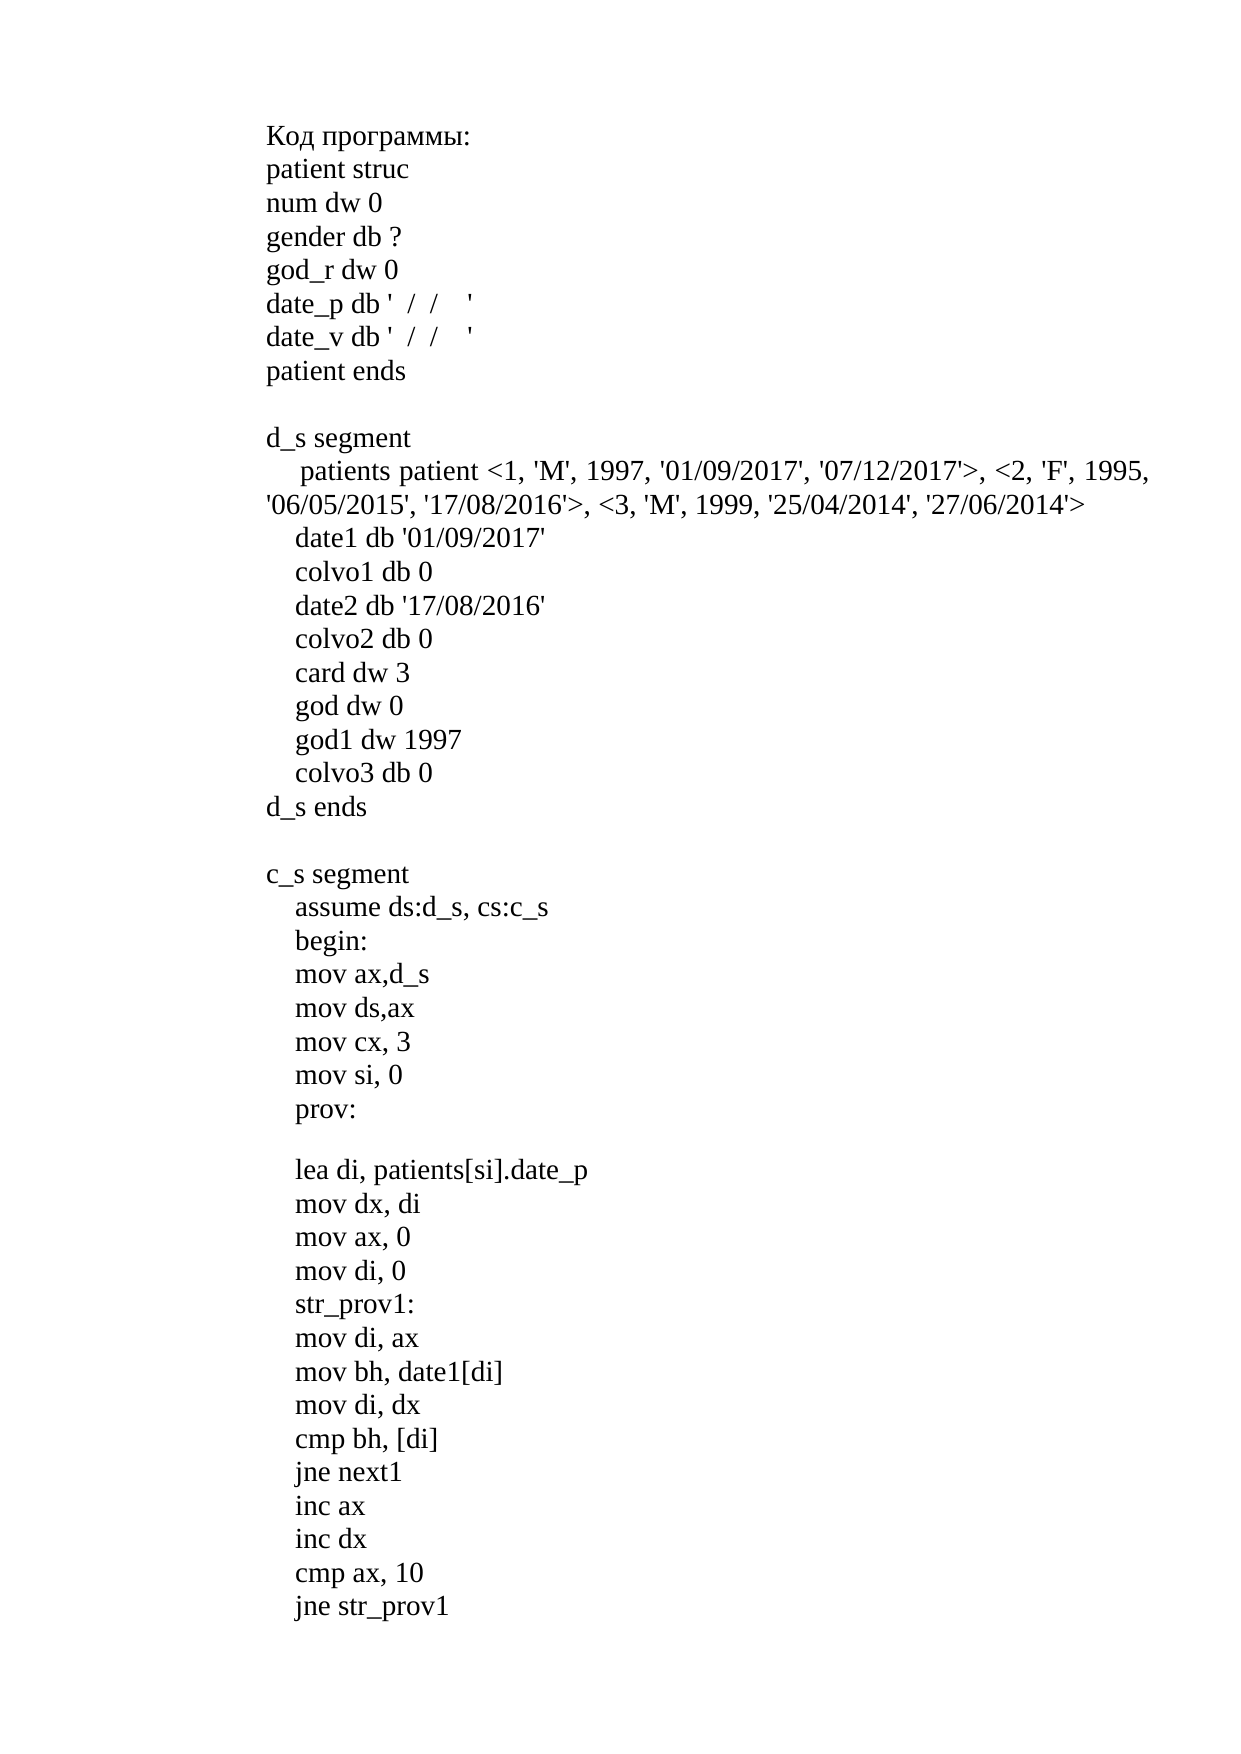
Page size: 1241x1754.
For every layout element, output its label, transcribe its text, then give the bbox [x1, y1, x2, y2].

list lea di, patients[si].date_p [266, 1152, 1152, 1186]
list mov di, ax [266, 1320, 1152, 1354]
list card dw 3 [266, 655, 1152, 688]
list mov ds,ax [266, 990, 1152, 1024]
list patient ends [266, 353, 1152, 386]
list mov bh, date1[di] [266, 1354, 1152, 1387]
list cmp ax, 10 [266, 1555, 1152, 1588]
list colvo2 db 0 [266, 621, 1152, 655]
list inc ax [266, 1488, 1152, 1521]
list inc dx [266, 1521, 1152, 1555]
list str_prov1: [266, 1287, 1152, 1320]
list patient struc [266, 152, 1152, 185]
list c_s segment [266, 856, 1152, 889]
list mov cx, 3 [266, 1024, 1152, 1057]
list jne next1 [266, 1454, 1152, 1488]
list date_p db ' / / ' [266, 286, 1152, 319]
list num dw 0 [266, 185, 1152, 219]
list mov di, 0 [266, 1253, 1152, 1287]
list prov: [266, 1091, 1152, 1124]
list jne str_prov1 [266, 1588, 1152, 1622]
list date_v db ' / / ' [266, 319, 1152, 353]
list begin: [266, 923, 1152, 957]
list god1 dw 1997 [266, 722, 1152, 755]
list date1 db '01/09/2017' [266, 521, 1152, 554]
list mov dx, di [266, 1186, 1152, 1219]
list date2 db '17/08/2016' [266, 588, 1152, 621]
list d_s segment [266, 420, 1152, 453]
list colvo1 db 0 [266, 554, 1152, 588]
list god dw 0 [266, 688, 1152, 722]
list god_r dw 0 [266, 252, 1152, 286]
list mov ax,d_s [266, 957, 1152, 990]
list colvo3 db 0 [266, 755, 1152, 789]
list patients patient <1, 'M', 1997, '01/09/2017', '07/12/2017'>, <2, 'F', 1995, '06/05/2015', '17/08/2016'>, <3, 'M', 1999, '25/04/2014', '27/06/2014'> [266, 453, 1152, 521]
list Код программы: [266, 118, 1152, 152]
list cmp bh, [di] [266, 1421, 1152, 1454]
list d_s ends [266, 789, 1152, 822]
list gender db ? [266, 219, 1152, 252]
list mov si, 0 [266, 1057, 1152, 1091]
list mov di, dx [266, 1387, 1152, 1421]
list mov ax, 0 [266, 1219, 1152, 1253]
list assume ds:d_s, cs:c_s [266, 889, 1152, 923]
